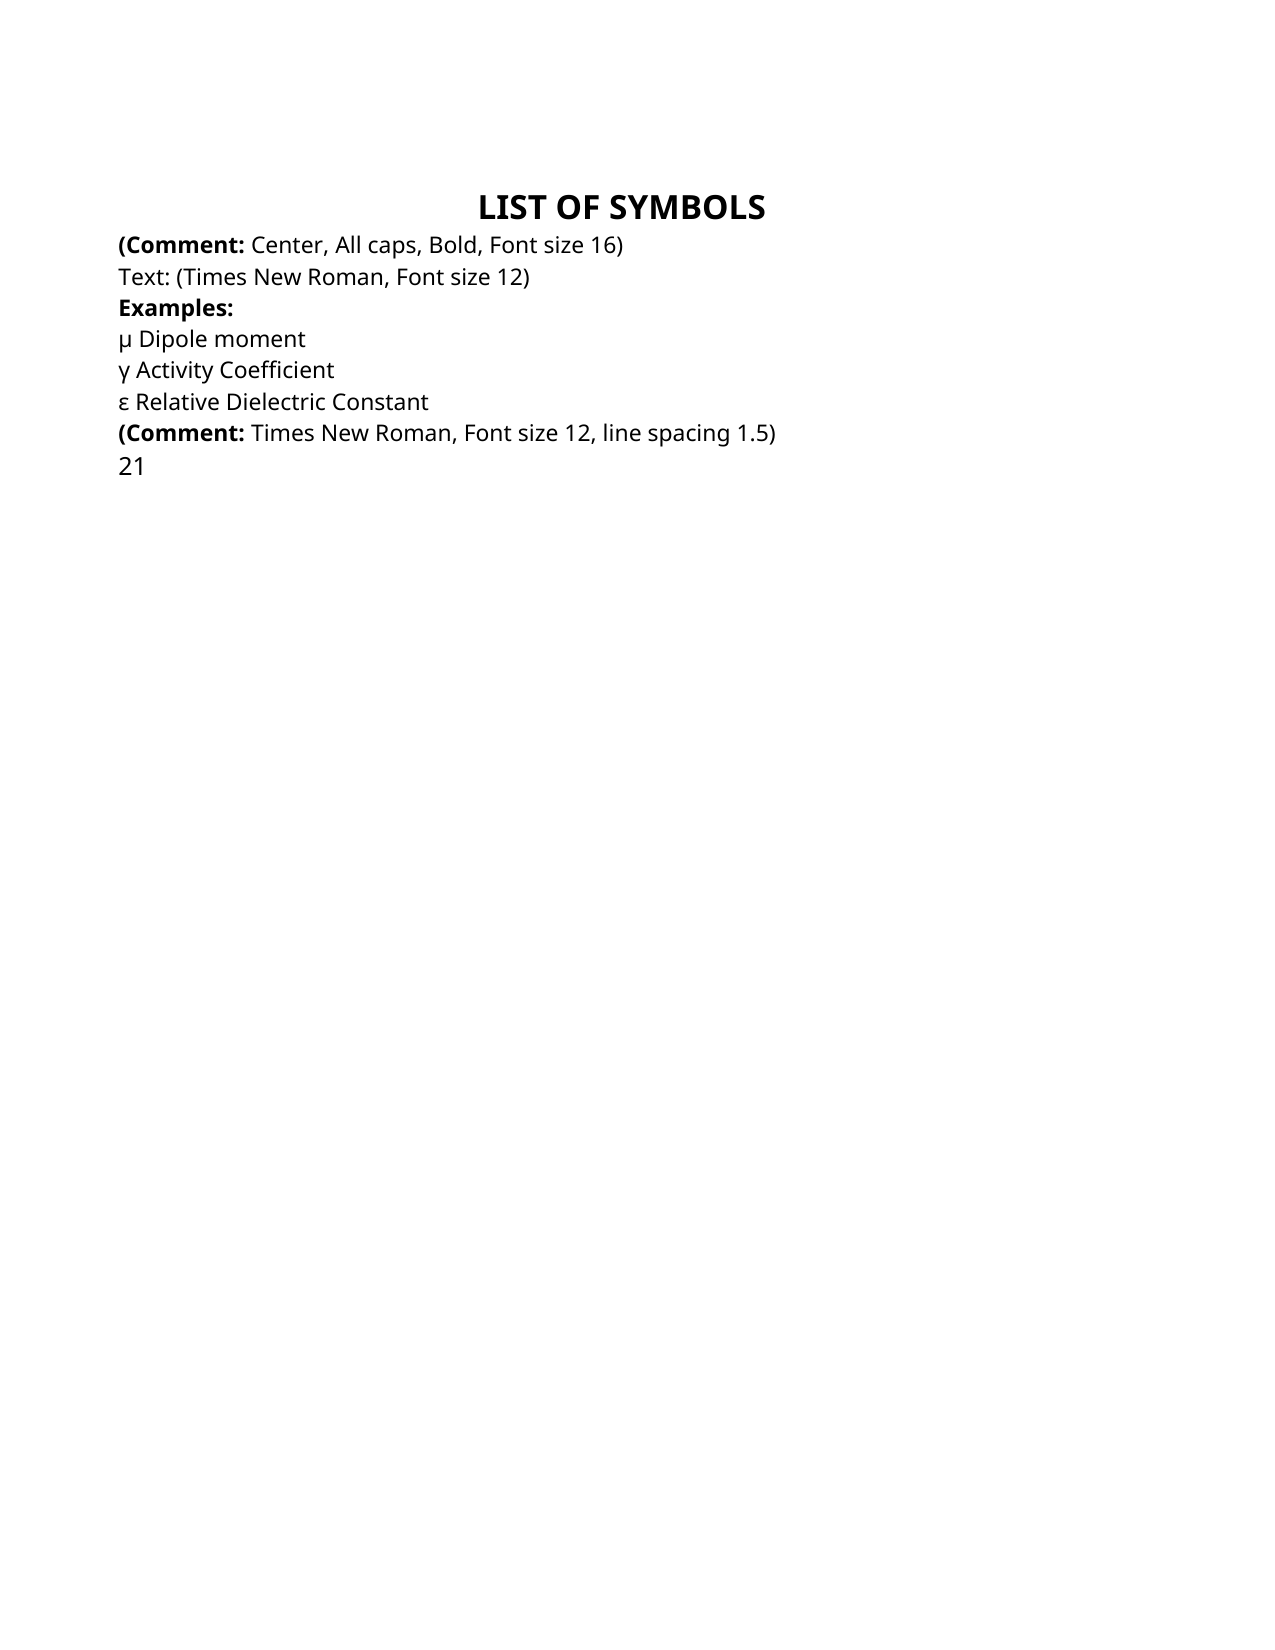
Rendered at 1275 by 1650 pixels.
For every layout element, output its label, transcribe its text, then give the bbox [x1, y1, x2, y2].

text γ Activity Coefficient [118, 354, 1125, 386]
text Examples: [118, 292, 1125, 323]
text 21 [118, 448, 1125, 482]
text Text: (Times New Roman, Font size 12) [118, 261, 1125, 292]
text (Comment: Times New Roman, Font size 12, line spacing 1.5) [118, 417, 1125, 448]
text LIST OF SYMBOLS [118, 184, 1125, 229]
text μ Dipole moment [118, 323, 1125, 354]
text ε Relative Dielectric Constant [118, 386, 1125, 417]
text (Comment: Center, All caps, Bold, Font size 16) [118, 229, 1125, 261]
